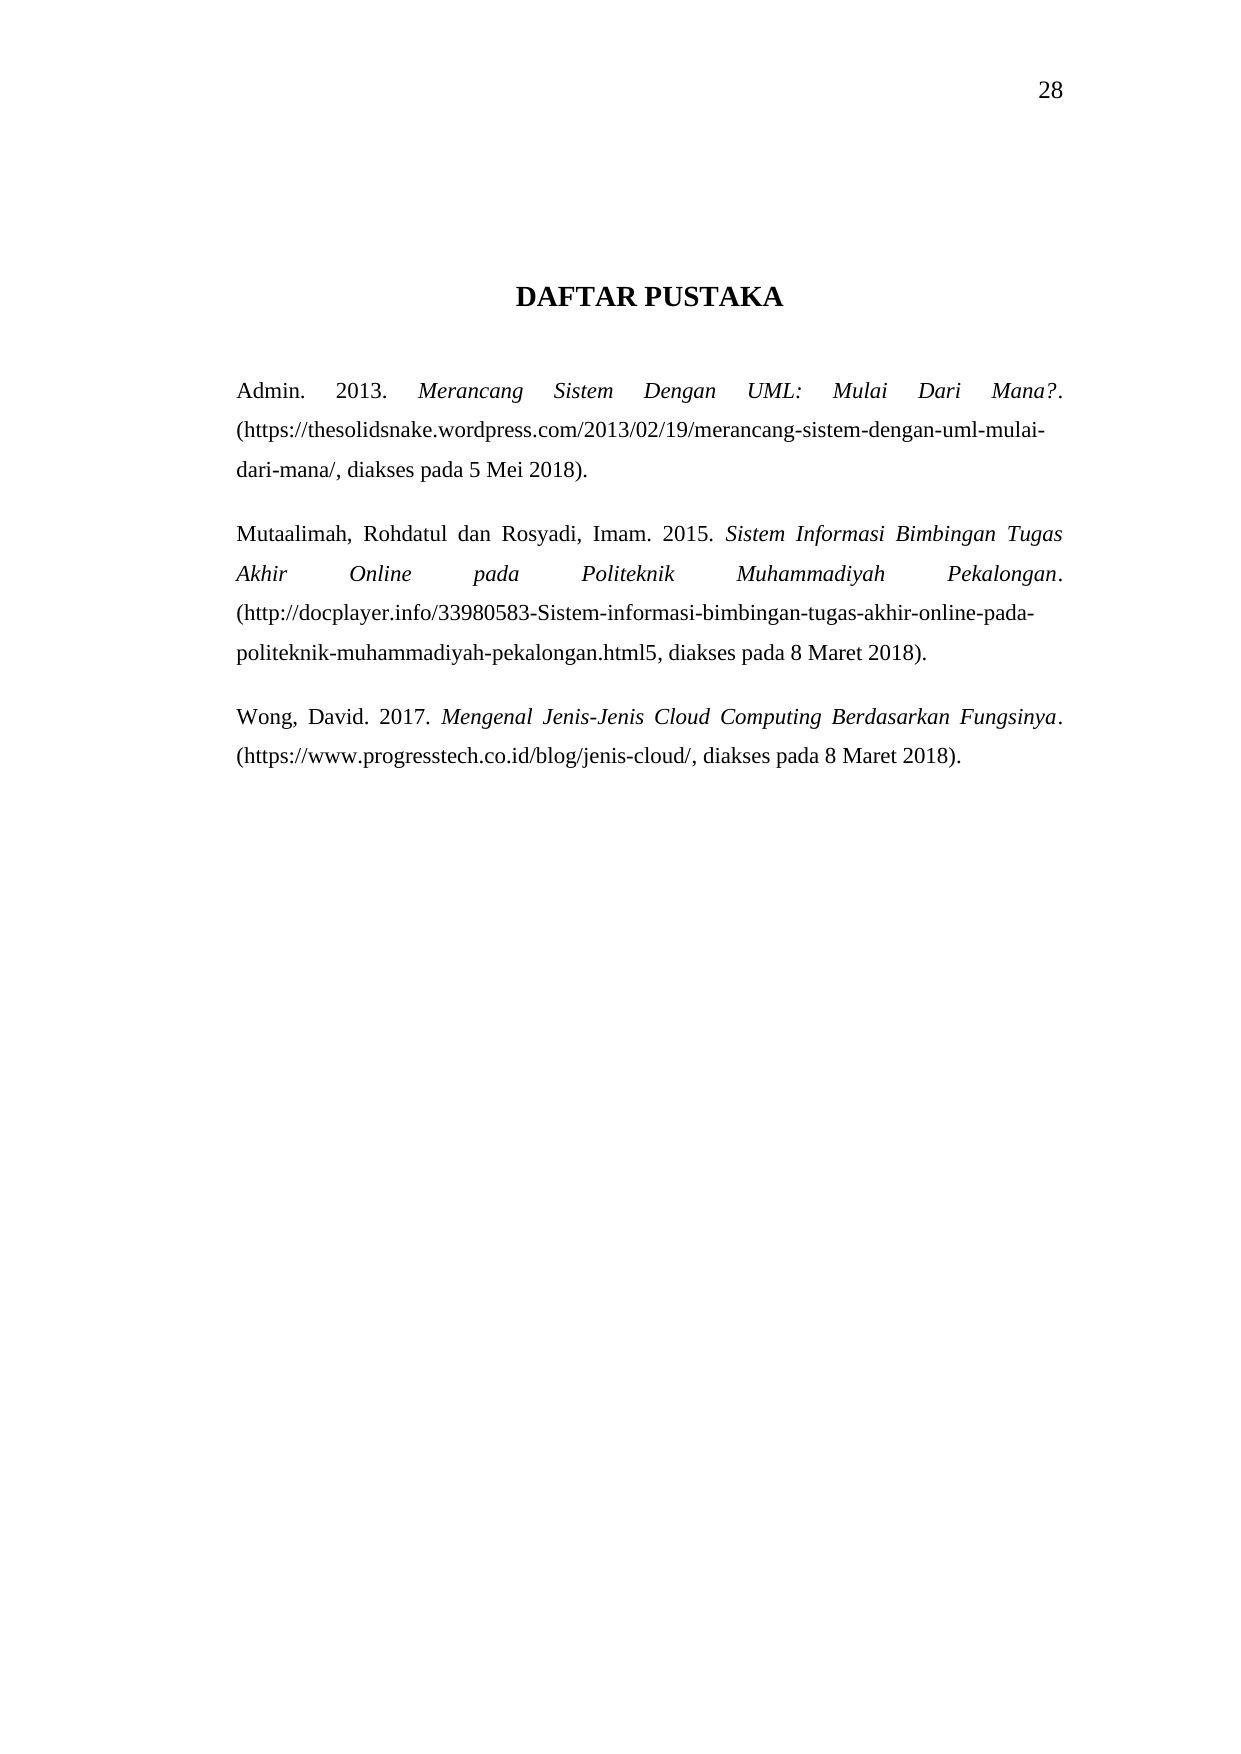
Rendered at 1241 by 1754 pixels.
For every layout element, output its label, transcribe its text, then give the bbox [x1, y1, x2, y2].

text Mutaalimah, Rohdatul dan Rosyadi, Imam. 2015. Sistem Informasi Bimbingan Tugas Akhir Online pada Politeknik Muhammadiyah Pekalongan. (http://docplayer.info/33980583-Sistem-informasi-bimbingan-tugas-akhir-online-pada-politeknik-muhammadiyah-pekalongan.html5, diakses pada 8 Maret 2018). [236, 520, 1063, 665]
text Admin. 2013. Merancang Sistem Dengan UML: Mulai Dari Mana?. (https://thesolidsnake.wordpress.com/2013/02/19/merancang-sistem-dengan-uml-mulai-dari-mana/, diakses pada 5 Mei 2018). [236, 377, 1063, 482]
text Wong, David. 2017. Mengenal Jenis-Jenis Cloud Computing Berdasarkan Fungsinya. (https://www.progresstech.co.id/blog/jenis-cloud/, diakses pada 8 Maret 2018). [236, 703, 1063, 769]
text DAFTAR PUSTAKA [236, 279, 1063, 313]
